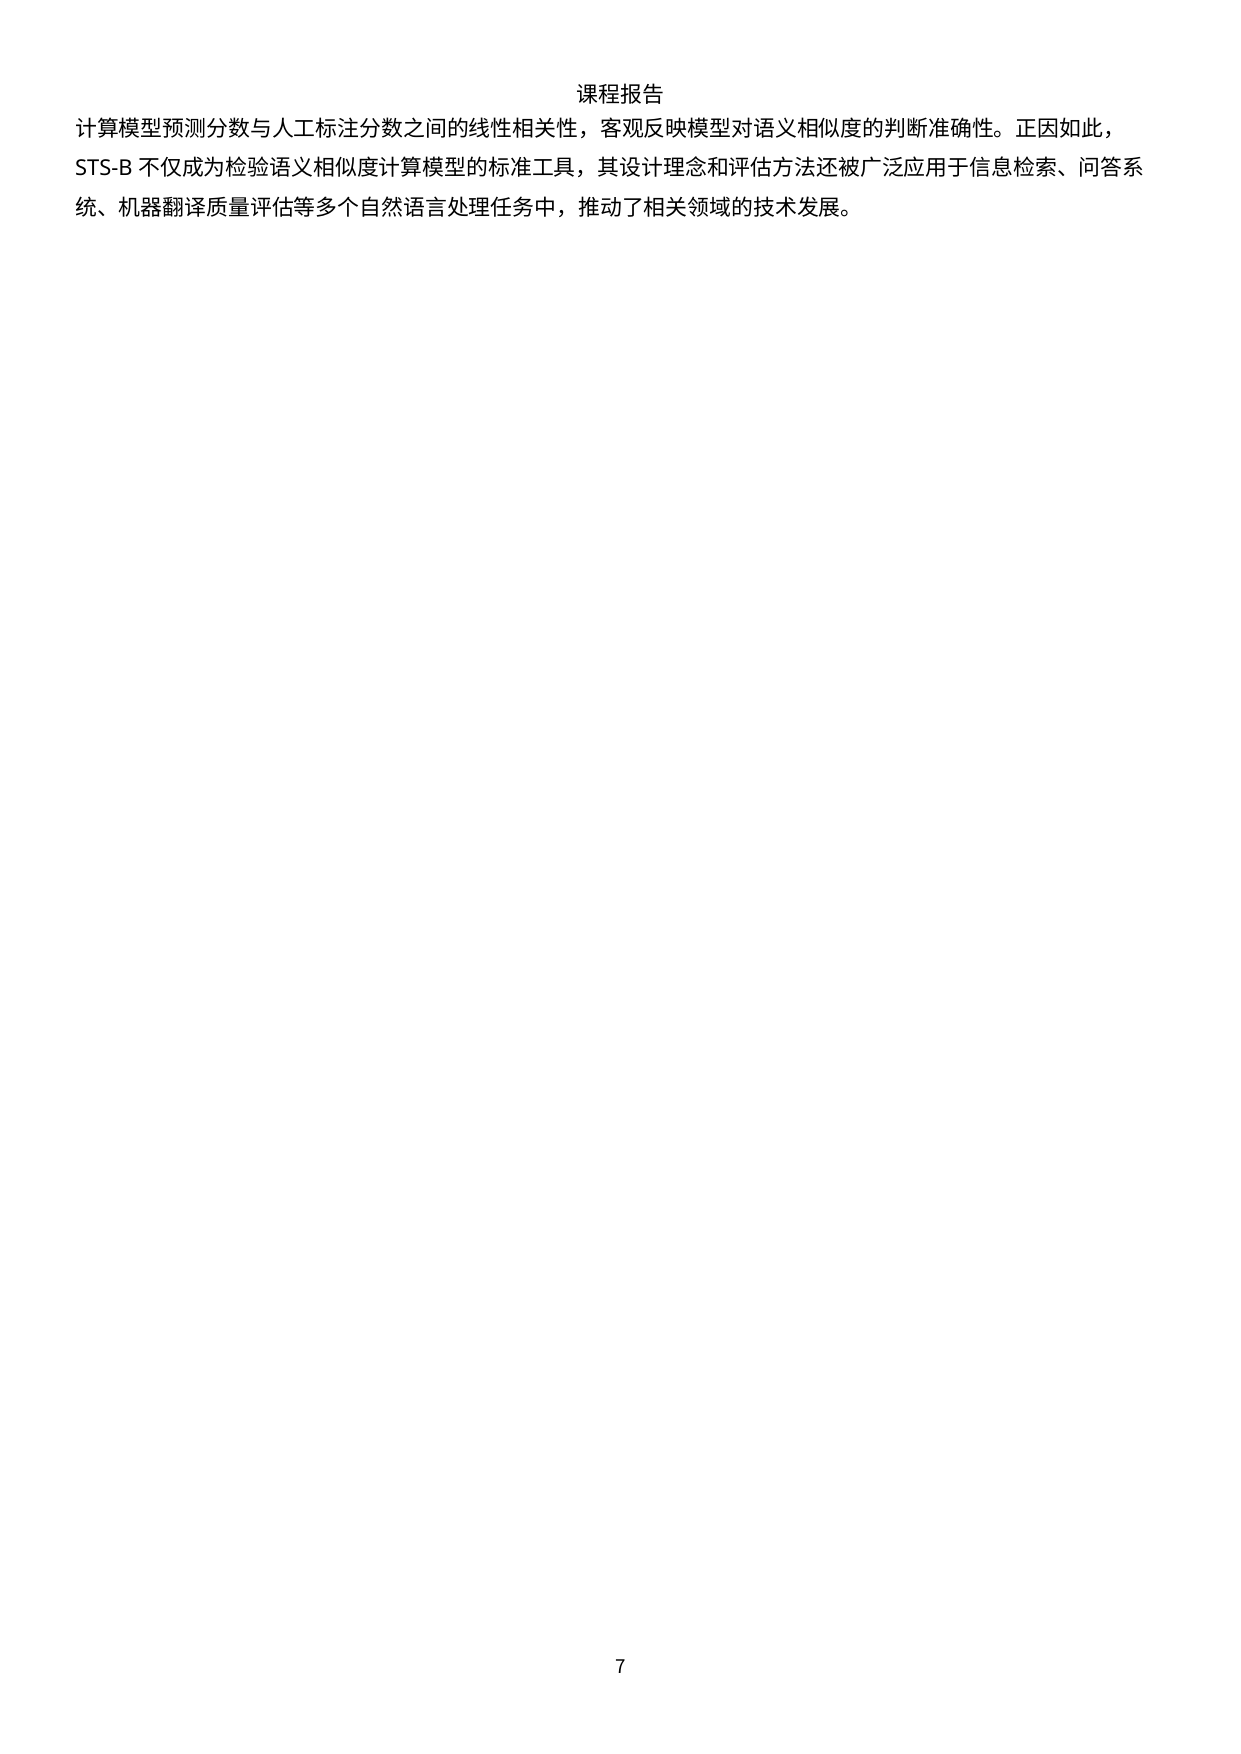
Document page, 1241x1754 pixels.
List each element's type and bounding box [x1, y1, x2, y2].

text [75, 111, 1165, 222]
